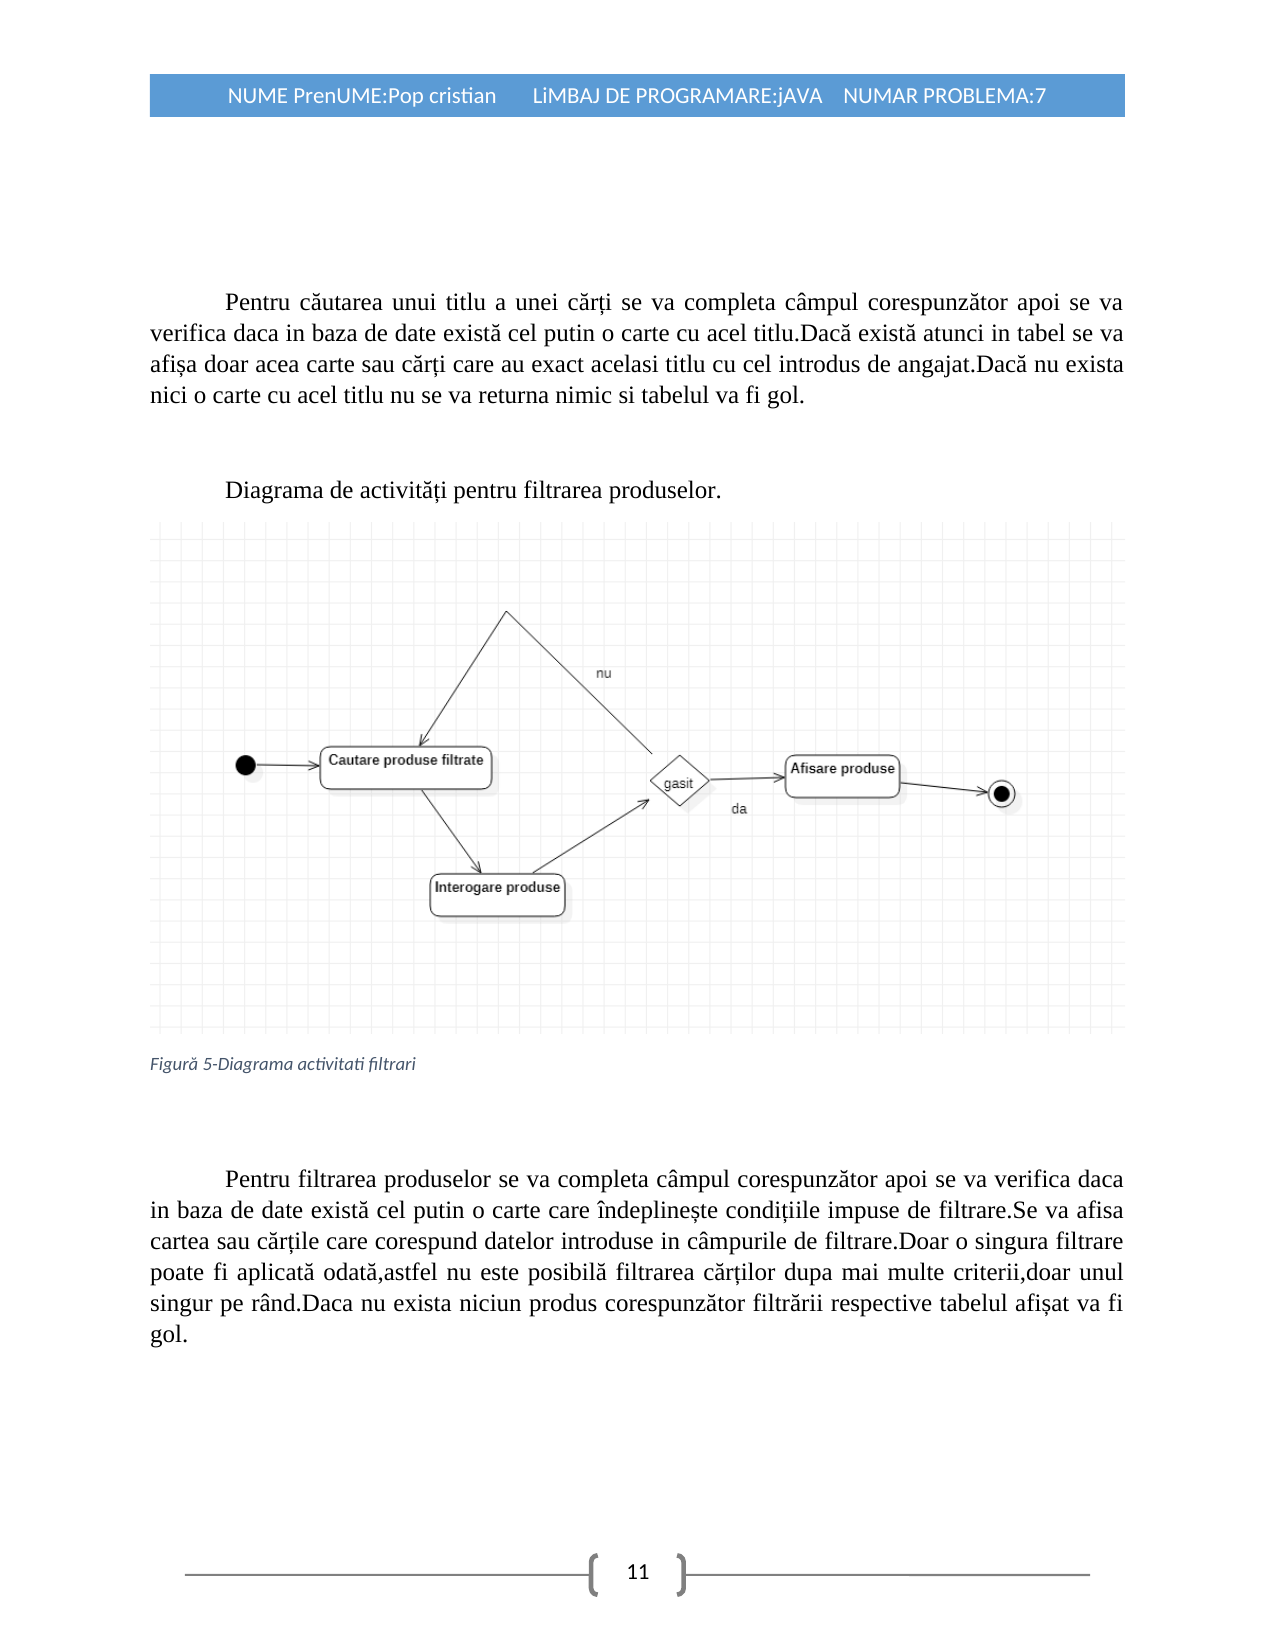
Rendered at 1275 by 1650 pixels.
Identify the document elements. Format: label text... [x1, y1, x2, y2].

text Pentru filtrarea produselor se va completa câmpul corespunzător apoi se va verifica daca in baza de date există cel putin o carte care îndeplinește condițiile impuse de filtrare.Se va afisa cartea sau cărțile care corespund datelor introduse in câmpurile de filtrare.Doar o singura filtrare poate fi aplicată odată,astfel nu este posibilă filtrarea cărților dupa mai multe criterii,doar unul singur pe rând.Daca nu exista niciun produs corespunzător filtrării respective tabelul afișat va fi gol. [150, 1164, 1125, 1348]
text Figură 5-Diagrama activitati filtrari [150, 1052, 1125, 1075]
text Diagrama de activități pentru filtrarea produselor. [150, 475, 1125, 504]
picture [150, 522, 1125, 1034]
text Pentru căutarea unui titlu a unei cărți se va completa câmpul corespunzător apoi se va verifica daca in baza de date există cel putin o carte cu acel titlu.Dacă există atunci in tabel se va afișa doar acea carte sau cărți care au exact acelasi titlu cu cel introdus de angajat.Dacă nu exista nici o carte cu acel titlu nu se va returna nimic si tabelul va fi gol. [150, 287, 1125, 408]
